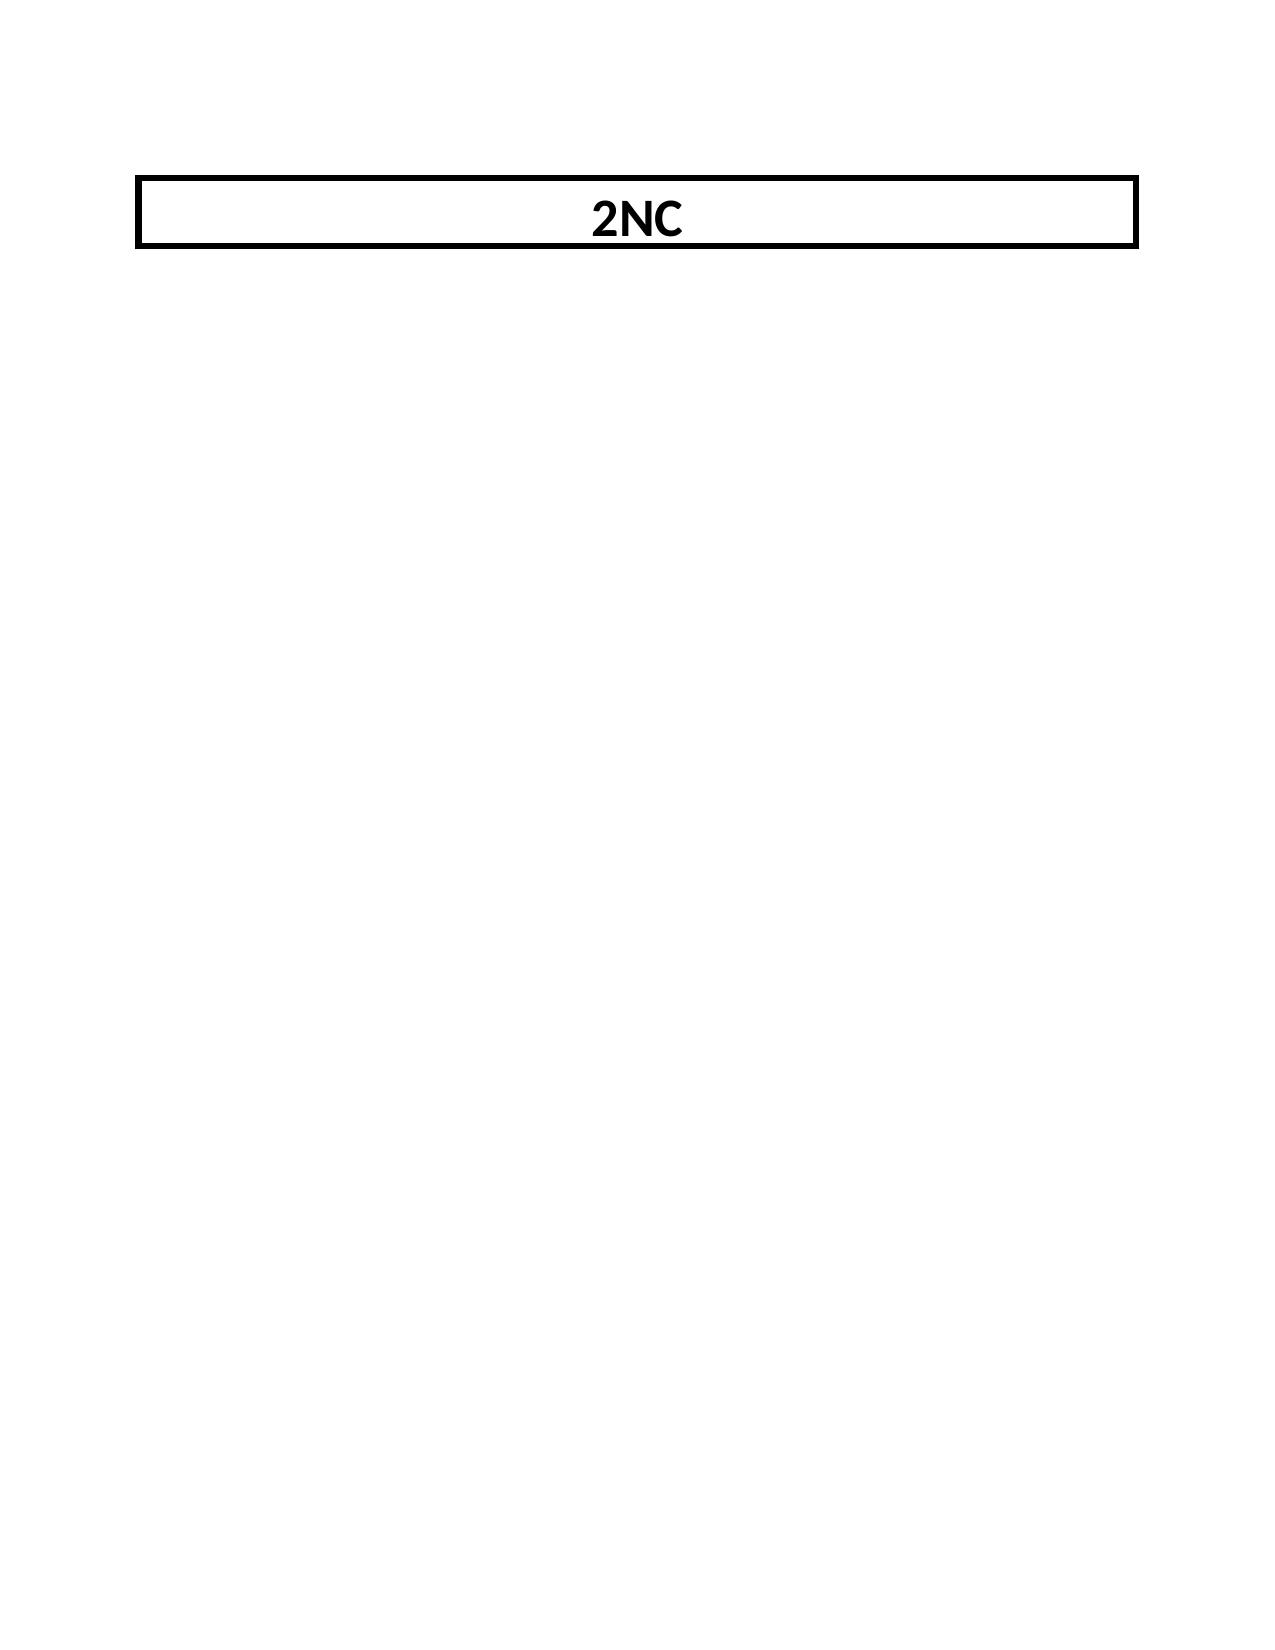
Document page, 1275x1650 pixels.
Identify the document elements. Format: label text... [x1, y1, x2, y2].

subtitle 2NC [142, 181, 1133, 243]
